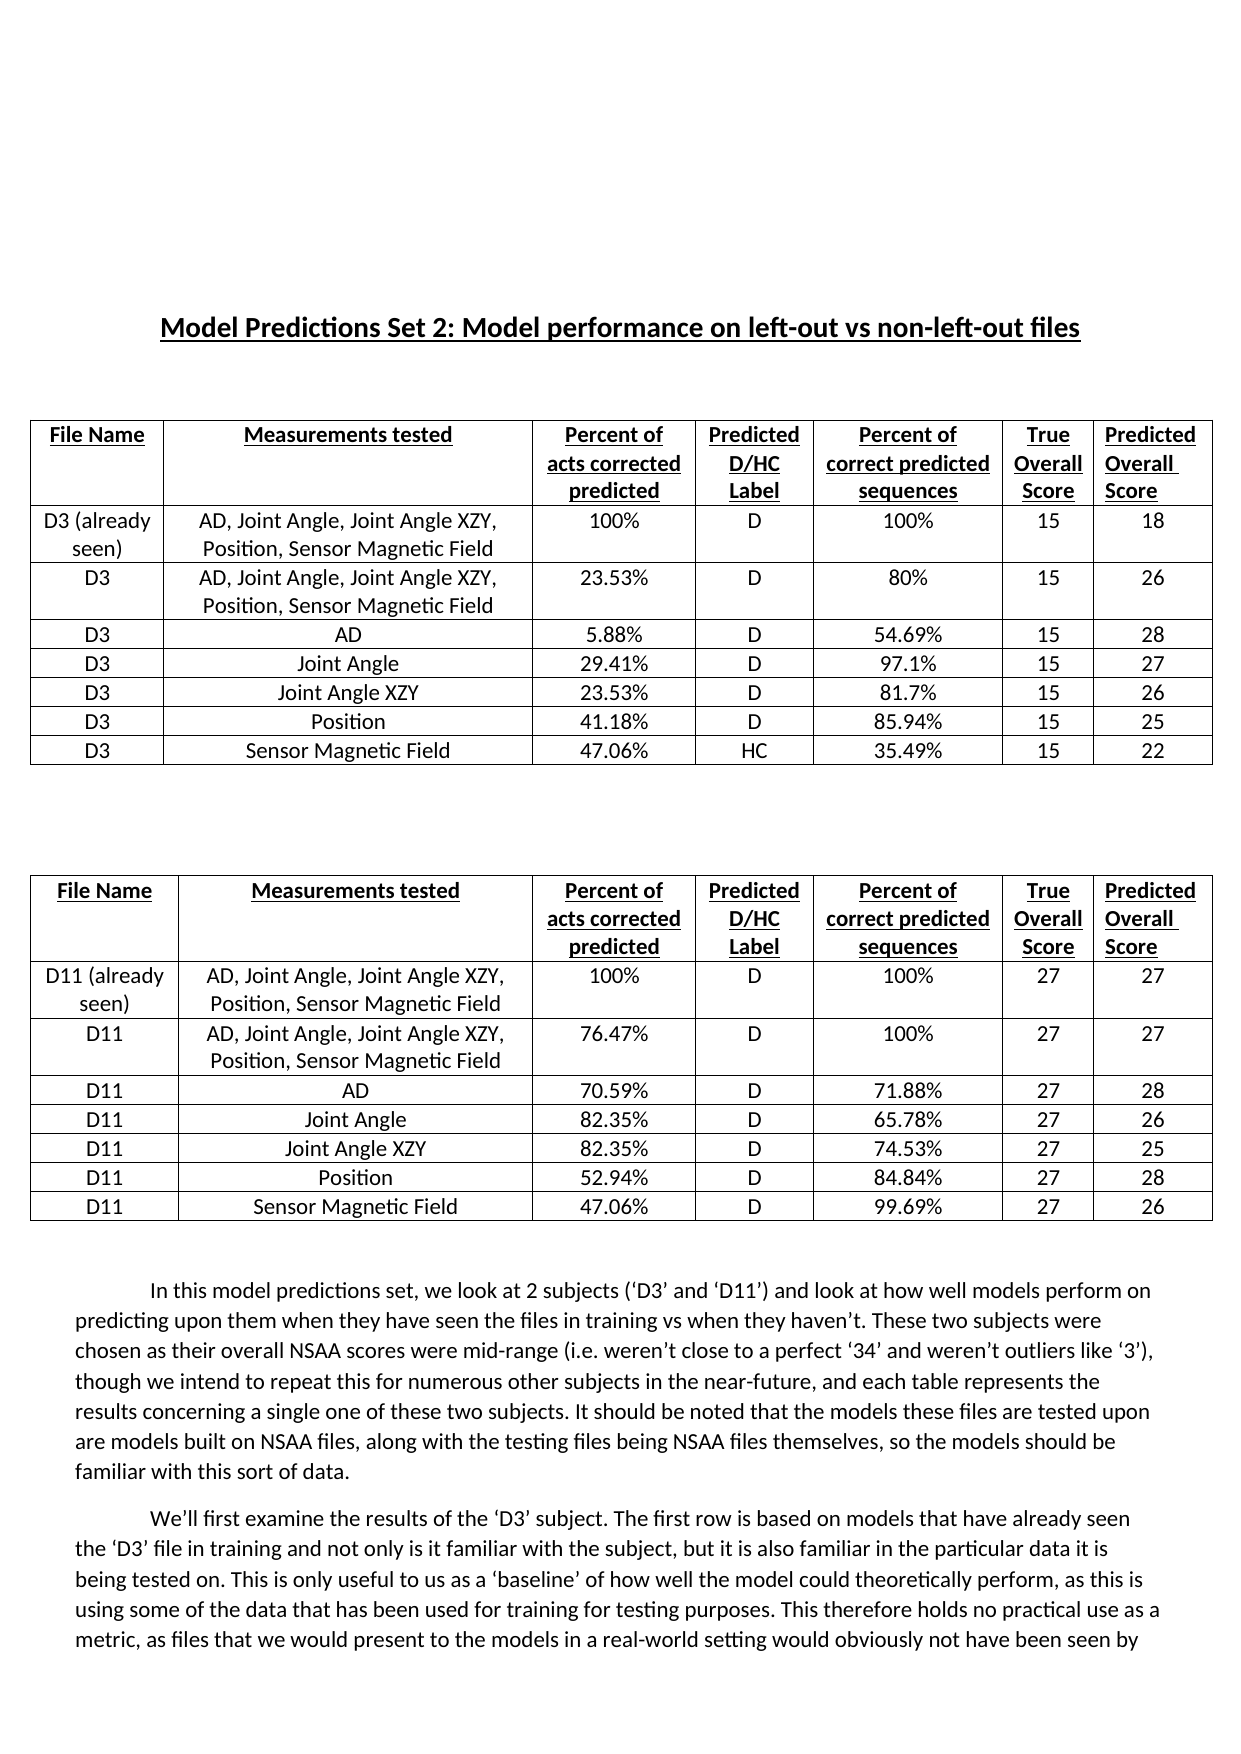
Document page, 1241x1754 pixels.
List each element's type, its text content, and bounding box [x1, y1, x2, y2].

table_cell AD, Joint Angle, Joint Angle XZY, Position, Sensor Magnetic Field [164, 563, 532, 619]
table_cell 25 [1094, 1134, 1212, 1162]
table_cell AD, Joint Angle, Joint Angle XZY, Position, Sensor Magnetic Field [179, 962, 532, 1018]
table_cell 23.53% [533, 563, 695, 619]
table_cell 15 [1003, 620, 1093, 648]
table_cell 65.78% [814, 1105, 1002, 1133]
table_cell 26 [1094, 678, 1212, 706]
table_cell 15 [1003, 707, 1093, 735]
table_cell 80% [814, 563, 1002, 619]
table_cell 81.7% [814, 678, 1002, 706]
table_cell 27 [1003, 962, 1093, 1018]
table_cell 15 [1003, 563, 1093, 619]
table_cell 84.84% [814, 1163, 1002, 1191]
table_cell D [696, 1105, 813, 1133]
table_cell D3 [31, 707, 163, 735]
table_cell 27 [1003, 1019, 1093, 1075]
table_cell 54.69% [814, 620, 1002, 648]
table_cell D [696, 1163, 813, 1191]
table_cell D3 [31, 620, 163, 648]
table_cell D [696, 506, 813, 562]
table_cell 15 [1003, 649, 1093, 677]
table_cell D [696, 962, 813, 1018]
table_cell D11 [31, 1019, 178, 1075]
table_cell D [696, 1019, 813, 1075]
table_cell AD, Joint Angle, Joint Angle XZY, Position, Sensor Magnetic Field [179, 1019, 532, 1075]
table_cell 70.59% [533, 1076, 695, 1104]
table_cell D3 [31, 736, 163, 764]
table_header Predicted D/HC Label [696, 876, 813, 961]
table_cell AD [164, 620, 532, 648]
table_cell 100% [814, 962, 1002, 1018]
table_cell 26 [1094, 1105, 1212, 1133]
table_cell Joint Angle [164, 649, 532, 677]
table_cell 71.88% [814, 1076, 1002, 1104]
table_cell 82.35% [533, 1134, 695, 1162]
table_cell 15 [1003, 506, 1093, 562]
table_cell 97.1% [814, 649, 1002, 677]
table_cell 28 [1094, 620, 1212, 648]
table_header Predicted D/HC Label [696, 421, 813, 505]
table_header Percent of acts corrected predicted [533, 421, 695, 505]
table_header True Overall Score [1003, 421, 1093, 505]
table_cell 52.94% [533, 1163, 695, 1191]
table_cell 28 [1094, 1163, 1212, 1191]
table_cell 99.69% [814, 1192, 1002, 1220]
table_cell 26 [1094, 563, 1212, 619]
table_cell AD, Joint Angle, Joint Angle XZY, Position, Sensor Magnetic Field [164, 506, 532, 562]
table_cell 27 [1094, 649, 1212, 677]
table_cell D [696, 1134, 813, 1162]
table_cell 27 [1003, 1076, 1093, 1104]
table_cell Joint Angle XZY [179, 1134, 532, 1162]
table_cell D [696, 678, 813, 706]
table_cell 15 [1003, 678, 1093, 706]
table_cell AD [179, 1076, 532, 1104]
table_header Percent of correct predicted sequences [814, 876, 1002, 961]
table_header File Name [31, 876, 178, 961]
table_cell D3 [31, 678, 163, 706]
table_cell D11 (already seen) [31, 962, 178, 1018]
table_cell 85.94% [814, 707, 1002, 735]
table_cell D [696, 649, 813, 677]
table_cell 5.88% [533, 620, 695, 648]
table_cell 22 [1094, 736, 1212, 764]
table_cell Joint Angle [179, 1105, 532, 1133]
table_cell D3 [31, 649, 163, 677]
table_cell D [696, 1076, 813, 1104]
table_cell D [696, 1192, 813, 1220]
table_cell 25 [1094, 707, 1212, 735]
table_header Predicted Overall Score [1094, 421, 1212, 505]
table_cell Sensor Magnetic Field [179, 1192, 532, 1220]
table_header Measurements tested [164, 421, 532, 505]
table_cell D3 (already seen) [31, 506, 163, 562]
table_cell 47.06% [533, 1192, 695, 1220]
table_cell Position [179, 1163, 532, 1191]
table_cell 27 [1003, 1105, 1093, 1133]
table_cell D [696, 563, 813, 619]
table_cell 26 [1094, 1192, 1212, 1220]
table_cell 35.49% [814, 736, 1002, 764]
table_header Percent of correct predicted sequences [814, 421, 1002, 505]
table_cell HC [696, 736, 813, 764]
table_cell D [696, 620, 813, 648]
table_cell Position [164, 707, 532, 735]
table_cell 27 [1094, 1019, 1212, 1075]
table_cell D3 [31, 563, 163, 619]
table_cell 100% [814, 506, 1002, 562]
table_header File Name [31, 421, 163, 505]
table_cell 76.47% [533, 1019, 695, 1075]
text In this model predictions set, we look at 2 subjects (‘D3’ and ‘D11’) and look at how well models perform on predicting upon them when they have seen the files in training vs when they haven’t. These two subjects were chosen as their overall NSAA scores were mid-range (i.e. weren’t close to a perfect ‘34’ and weren’t outliers like ‘3’), though we intend to repeat this for numerous other subjects in the near-future, and each table represents the results concerning a single one of these two subjects. It should be noted that the models these files are tested upon are models built on NSAA files, along with the testing files being NSAA files themselves, so the models should be familiar with this sort of data. [75, 1276, 1165, 1485]
table_cell 100% [814, 1019, 1002, 1075]
table_cell D11 [31, 1134, 178, 1162]
table_cell 74.53% [814, 1134, 1002, 1162]
table_cell D11 [31, 1076, 178, 1104]
table_cell D [696, 707, 813, 735]
table_cell 27 [1003, 1192, 1093, 1220]
table_cell 29.41% [533, 649, 695, 677]
table_cell 23.53% [533, 678, 695, 706]
table_cell 15 [1003, 736, 1093, 764]
table_header Percent of acts corrected predicted [533, 876, 695, 961]
text Model Predictions Set 2: Model performance on left-out vs non-left-out files [75, 309, 1165, 345]
table_cell 82.35% [533, 1105, 695, 1133]
table_cell 28 [1094, 1076, 1212, 1104]
table_header Predicted Overall Score [1094, 876, 1212, 961]
table_cell Joint Angle XZY [164, 678, 532, 706]
table_header True Overall Score [1003, 876, 1093, 961]
table_cell D11 [31, 1105, 178, 1133]
table_cell 100% [533, 962, 695, 1018]
table_cell 100% [533, 506, 695, 562]
table_cell 47.06% [533, 736, 695, 764]
table_cell D11 [31, 1192, 178, 1220]
table_cell 27 [1003, 1163, 1093, 1191]
table_cell 18 [1094, 506, 1212, 562]
table_header Measurements tested [179, 876, 532, 961]
table_cell 41.18% [533, 707, 695, 735]
table_cell Sensor Magnetic Field [164, 736, 532, 764]
table_cell 27 [1003, 1134, 1093, 1162]
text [75, 1504, 1165, 1653]
table_cell D11 [31, 1163, 178, 1191]
table_cell 27 [1094, 962, 1212, 1018]
